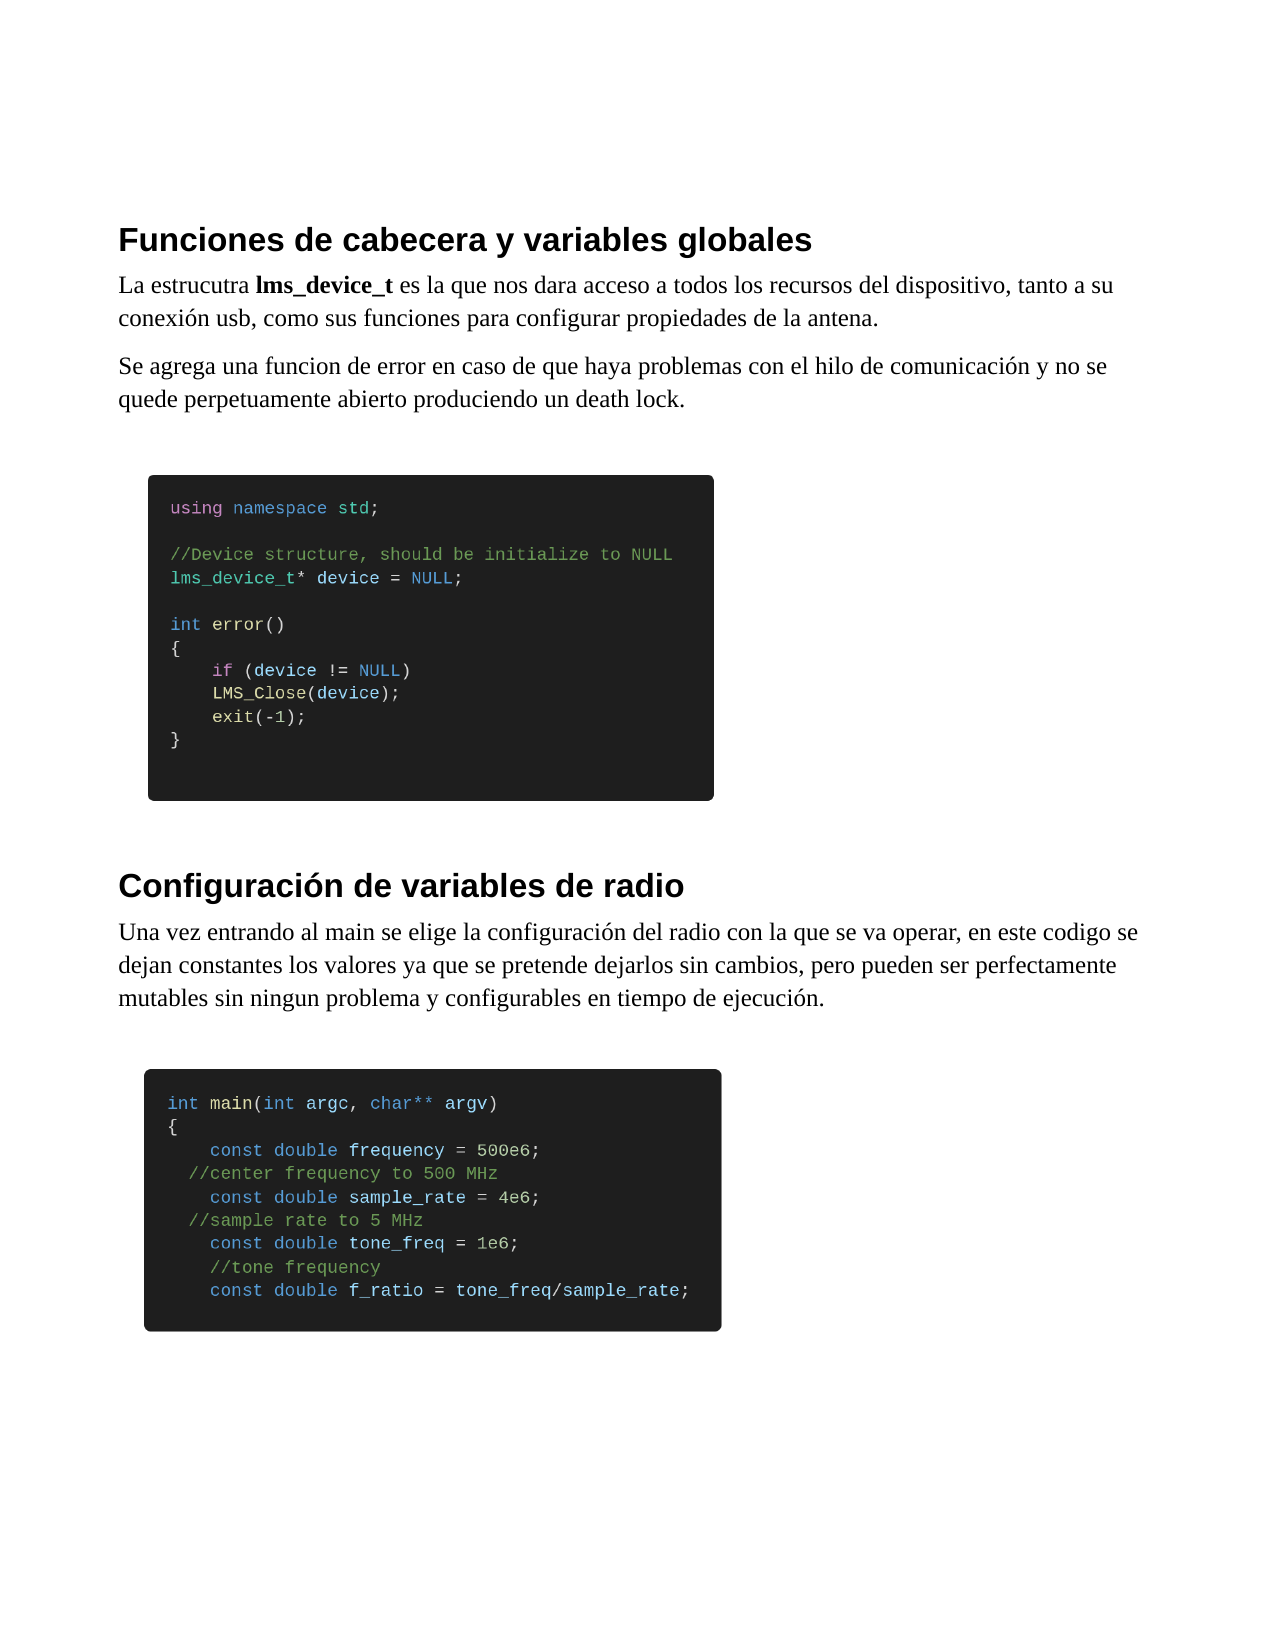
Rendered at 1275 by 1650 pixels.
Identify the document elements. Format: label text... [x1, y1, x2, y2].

picture [116, 1041, 749, 1359]
subtitle Configuración de variables de radio [118, 866, 1157, 905]
picture [120, 447, 741, 828]
subtitle Funciones de cabecera y variables globales [118, 219, 1157, 258]
text Se agrega una funcion de error en caso de que haya problemas con el hilo de comunicación y no se quede perpetuamente abierto produciendo un death lock. [118, 351, 1157, 413]
text La estrucutra lms_device_t es la que nos dara acceso a todos los recursos del dispositivo, tanto a su conexión usb, como sus funciones para configurar propiedades de la antena. [118, 271, 1157, 332]
text Una vez entrando al main se elige la configuración del radio con la que se va operar, en este codigo se dejan constantes los valores ya que se pretende dejarlos sin cambios, pero pueden ser perfectamente mutables sin ningun problema y configurables en tiempo de ejecución. [118, 917, 1157, 1012]
